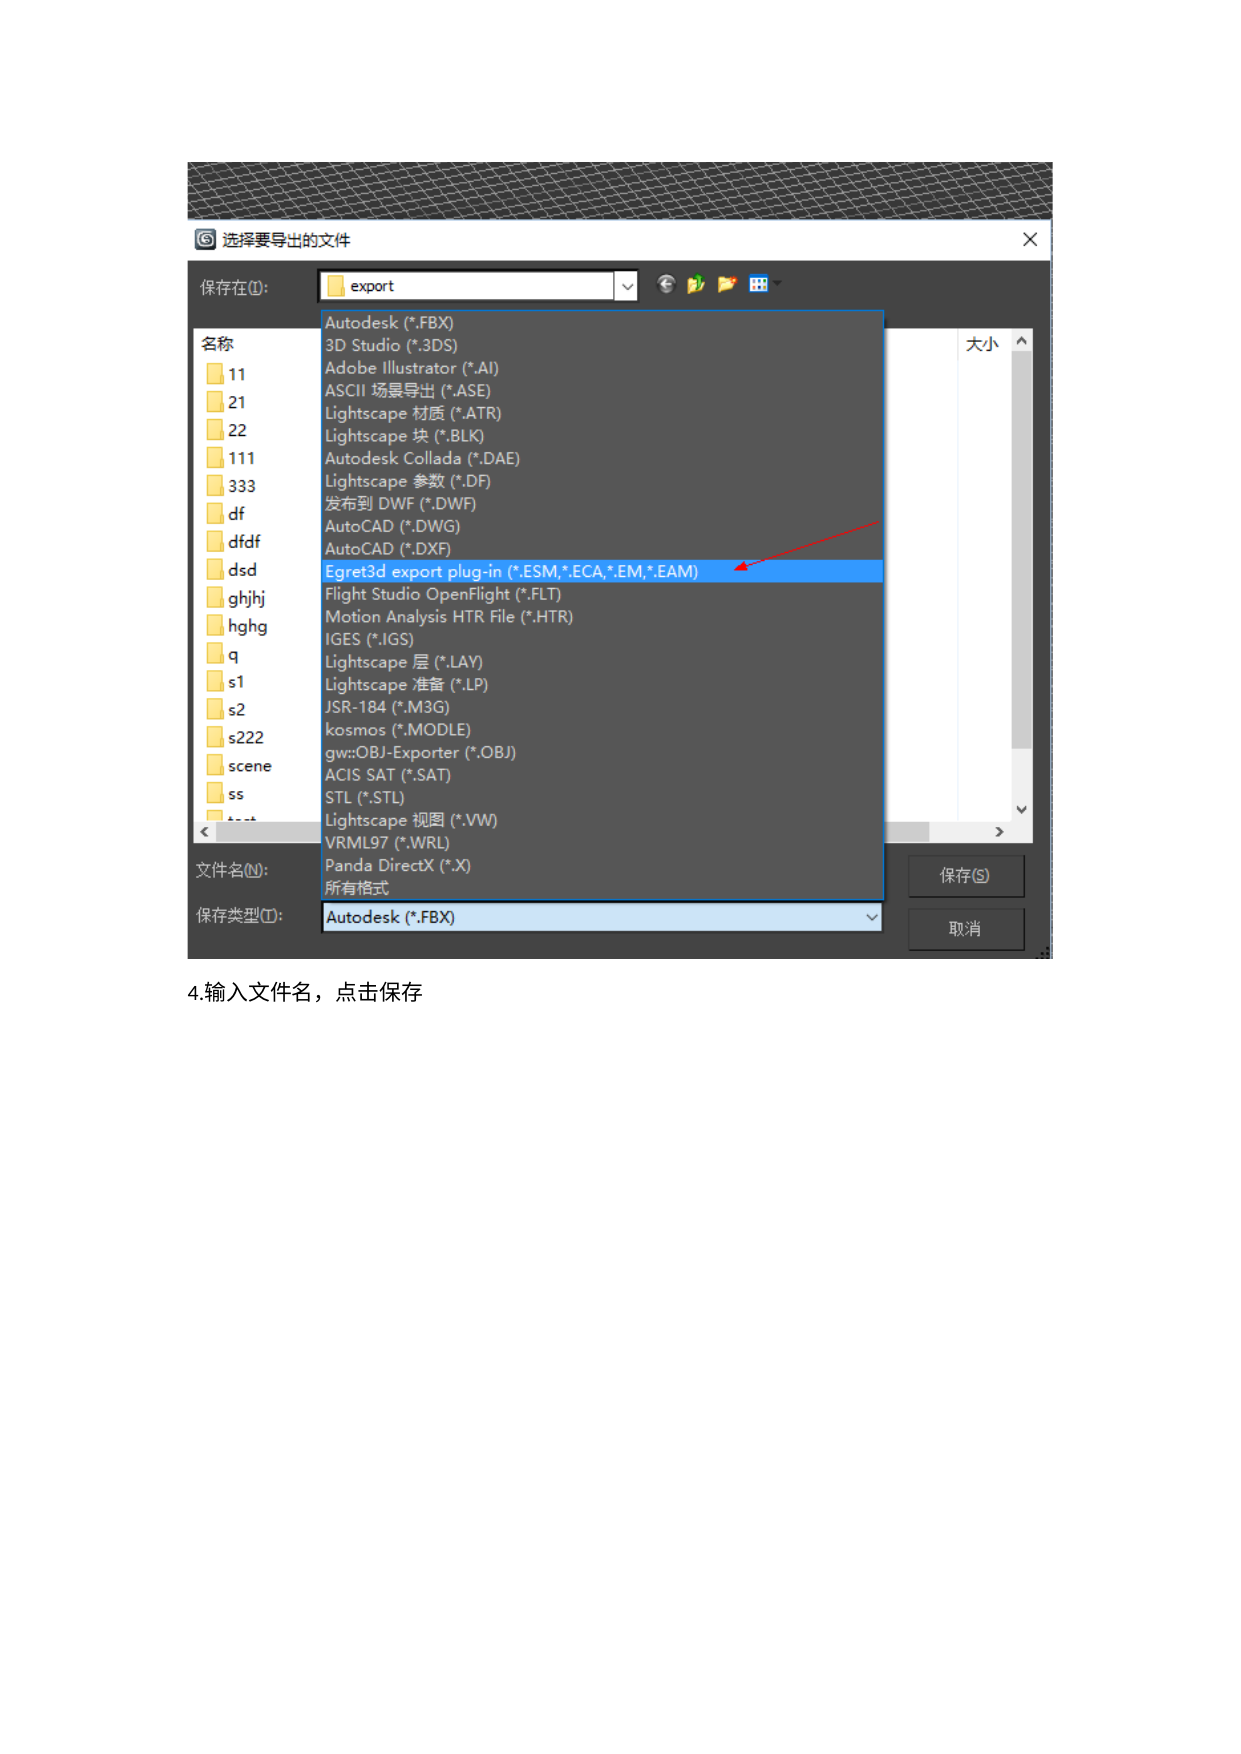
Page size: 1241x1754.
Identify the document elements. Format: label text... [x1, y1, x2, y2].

picture [187, 162, 1053, 959]
text 4.输入文件名，点击保存 [187, 974, 1053, 1007]
